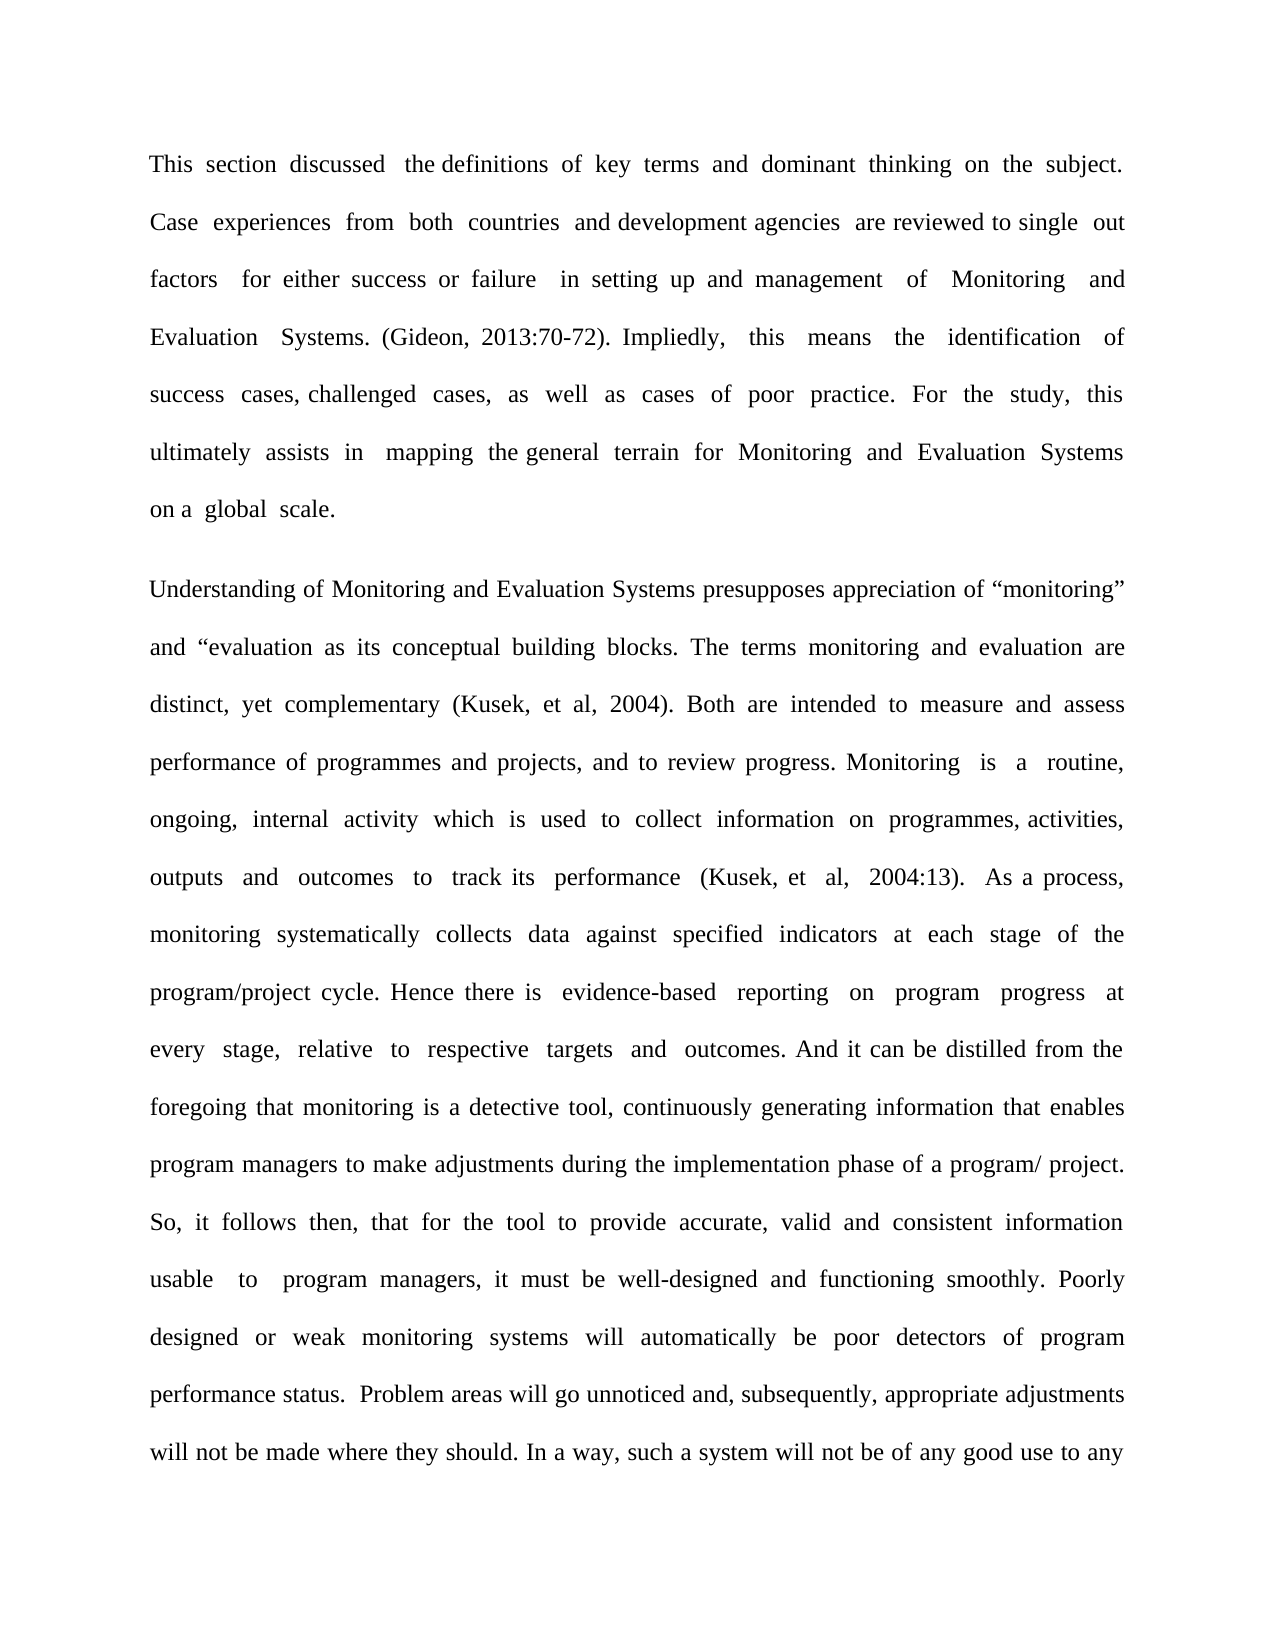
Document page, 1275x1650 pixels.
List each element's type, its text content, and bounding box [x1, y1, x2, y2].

text This section discussed the definitions of key terms and dominant thinking on the subject. Case experiences from both countries and development agencies are reviewed to single out factors for either success or failure in setting up and management of Monitoring and Evaluation Systems. (Gideon, 2013:70-72). Impliedly, this means the identification of success cases, challenged cases, as well as cases of poor practice. For the study, this ultimately assists in mapping the general terrain for Monitoring and Evaluation Systems on a global scale. [148, 149, 1126, 523]
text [148, 574, 1126, 1466]
